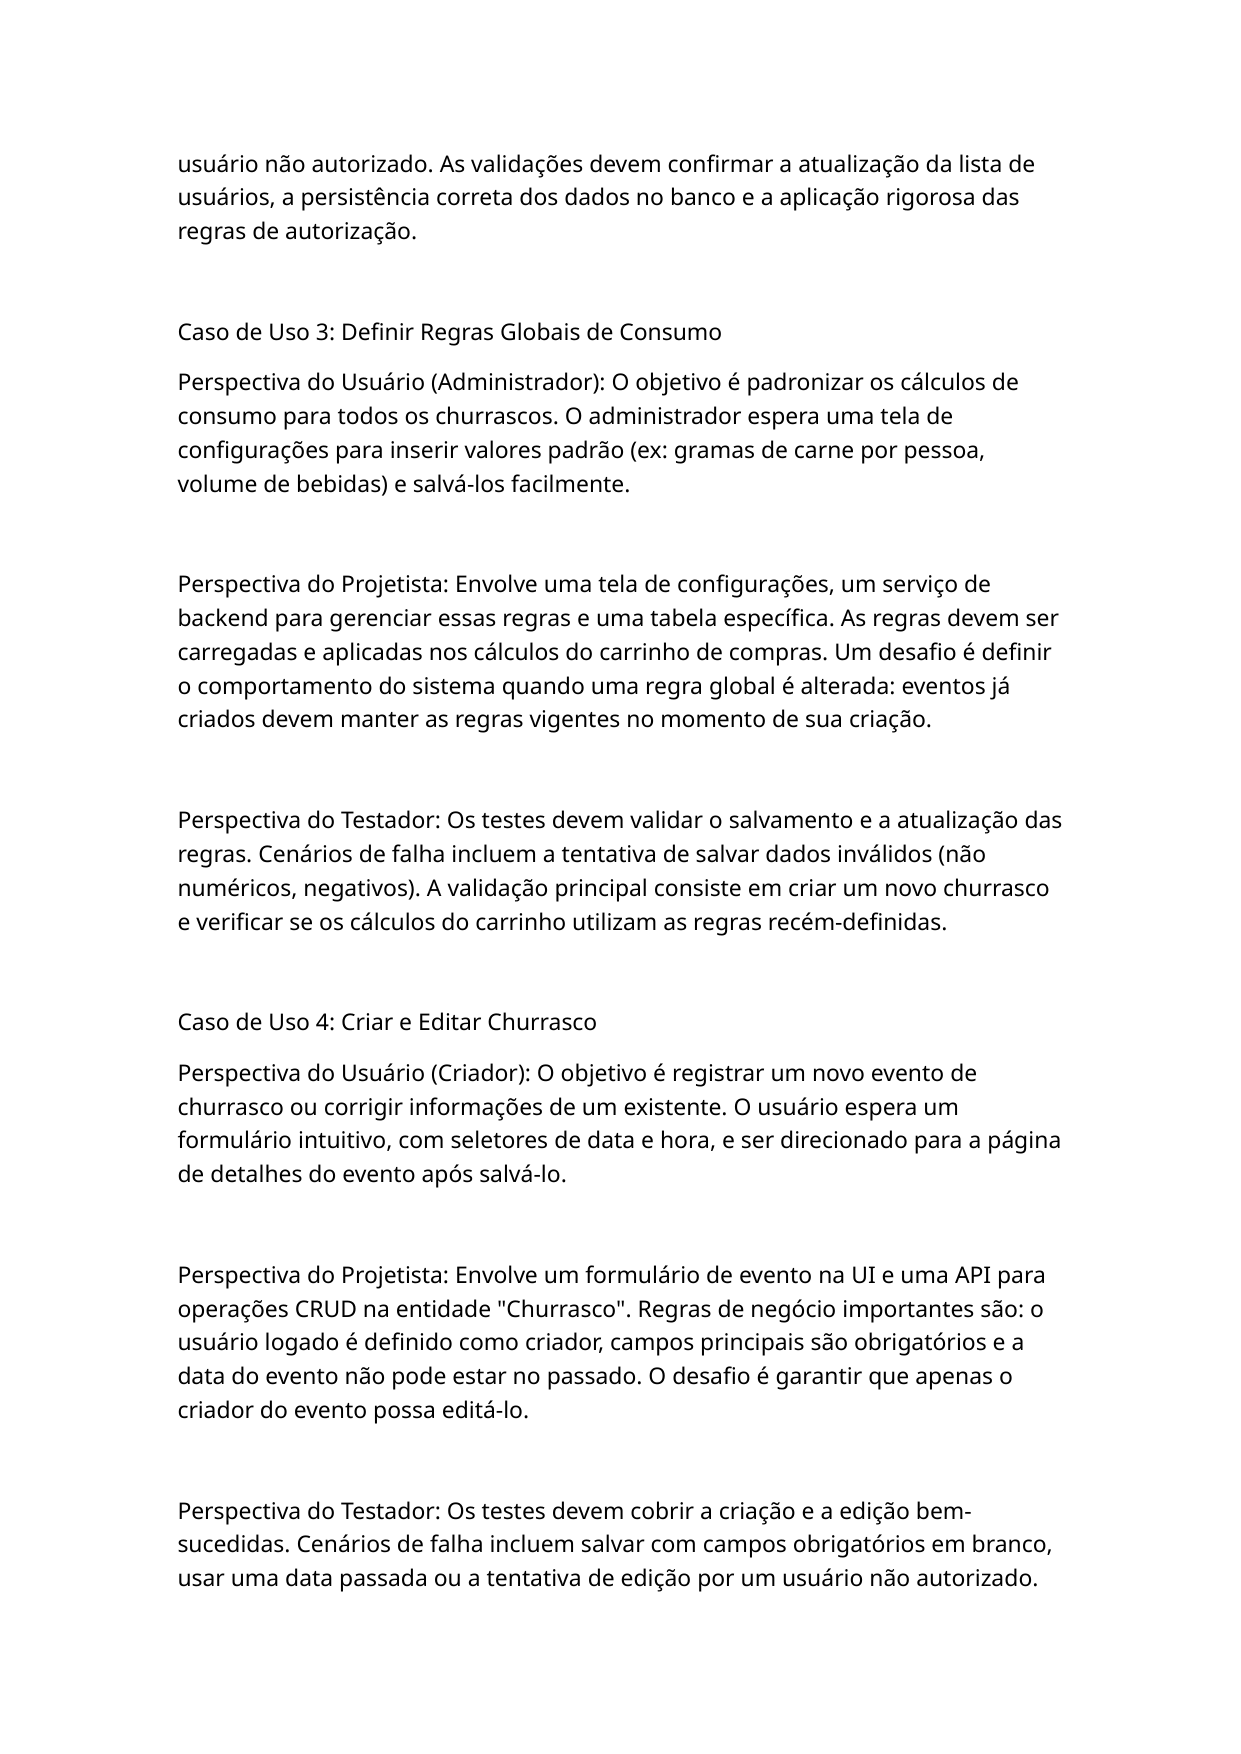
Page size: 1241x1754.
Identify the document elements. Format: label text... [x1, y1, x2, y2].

text Perspectiva do Projetista: Envolve uma tela de configurações, um serviço de backend para gerenciar essas regras e uma tabela específica. As regras devem ser carregadas e aplicadas nos cálculos do carrinho de compras. Um desafio é definir o comportamento do sistema quando uma regra global é alterada: eventos já criados devem manter as regras vigentes no momento de sua criação. [177, 568, 1063, 735]
text Perspectiva do Testador: Os testes devem validar o salvamento e a atualização das regras. Cenários de falha incluem a tentativa de salvar dados inválidos (não numéricos, negativos). A validação principal consiste em criar um novo churrasco e verificar se os cálculos do carrinho utilizam as regras recém-definidas. [177, 804, 1063, 937]
text Caso de Uso 3: Definir Regras Globais de Consumo [177, 316, 1063, 347]
text Perspectiva do Projetista: Envolve um formulário de evento na UI e uma API para operações CRUD na entidade "Churrasco". Regras de negócio importantes são: o usuário logado é definido como criador, campos principais são obrigatórios e a data do evento não pode estar no passado. O desafio é garantir que apenas o criador do evento possa editá-lo. [177, 1259, 1063, 1425]
text Perspectiva do Usuário (Administrador): O objetivo é padronizar os cálculos de consumo para todos os churrascos. O administrador espera uma tela de configurações para inserir valores padrão (ex: gramas de carne por pessoa, volume de bebidas) e salvá-los facilmente. [177, 366, 1063, 499]
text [177, 148, 1063, 246]
text Perspectiva do Usuário (Criador): O objetivo é registrar um novo evento de churrasco ou corrigir informações de um existente. O usuário espera um formulário intuitivo, com seletores de data e hora, e ser direcionado para a página de detalhes do evento após salvá-lo. [177, 1057, 1063, 1189]
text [177, 1495, 1063, 1593]
text Caso de Uso 4: Criar e Editar Churrasco [177, 1006, 1063, 1038]
